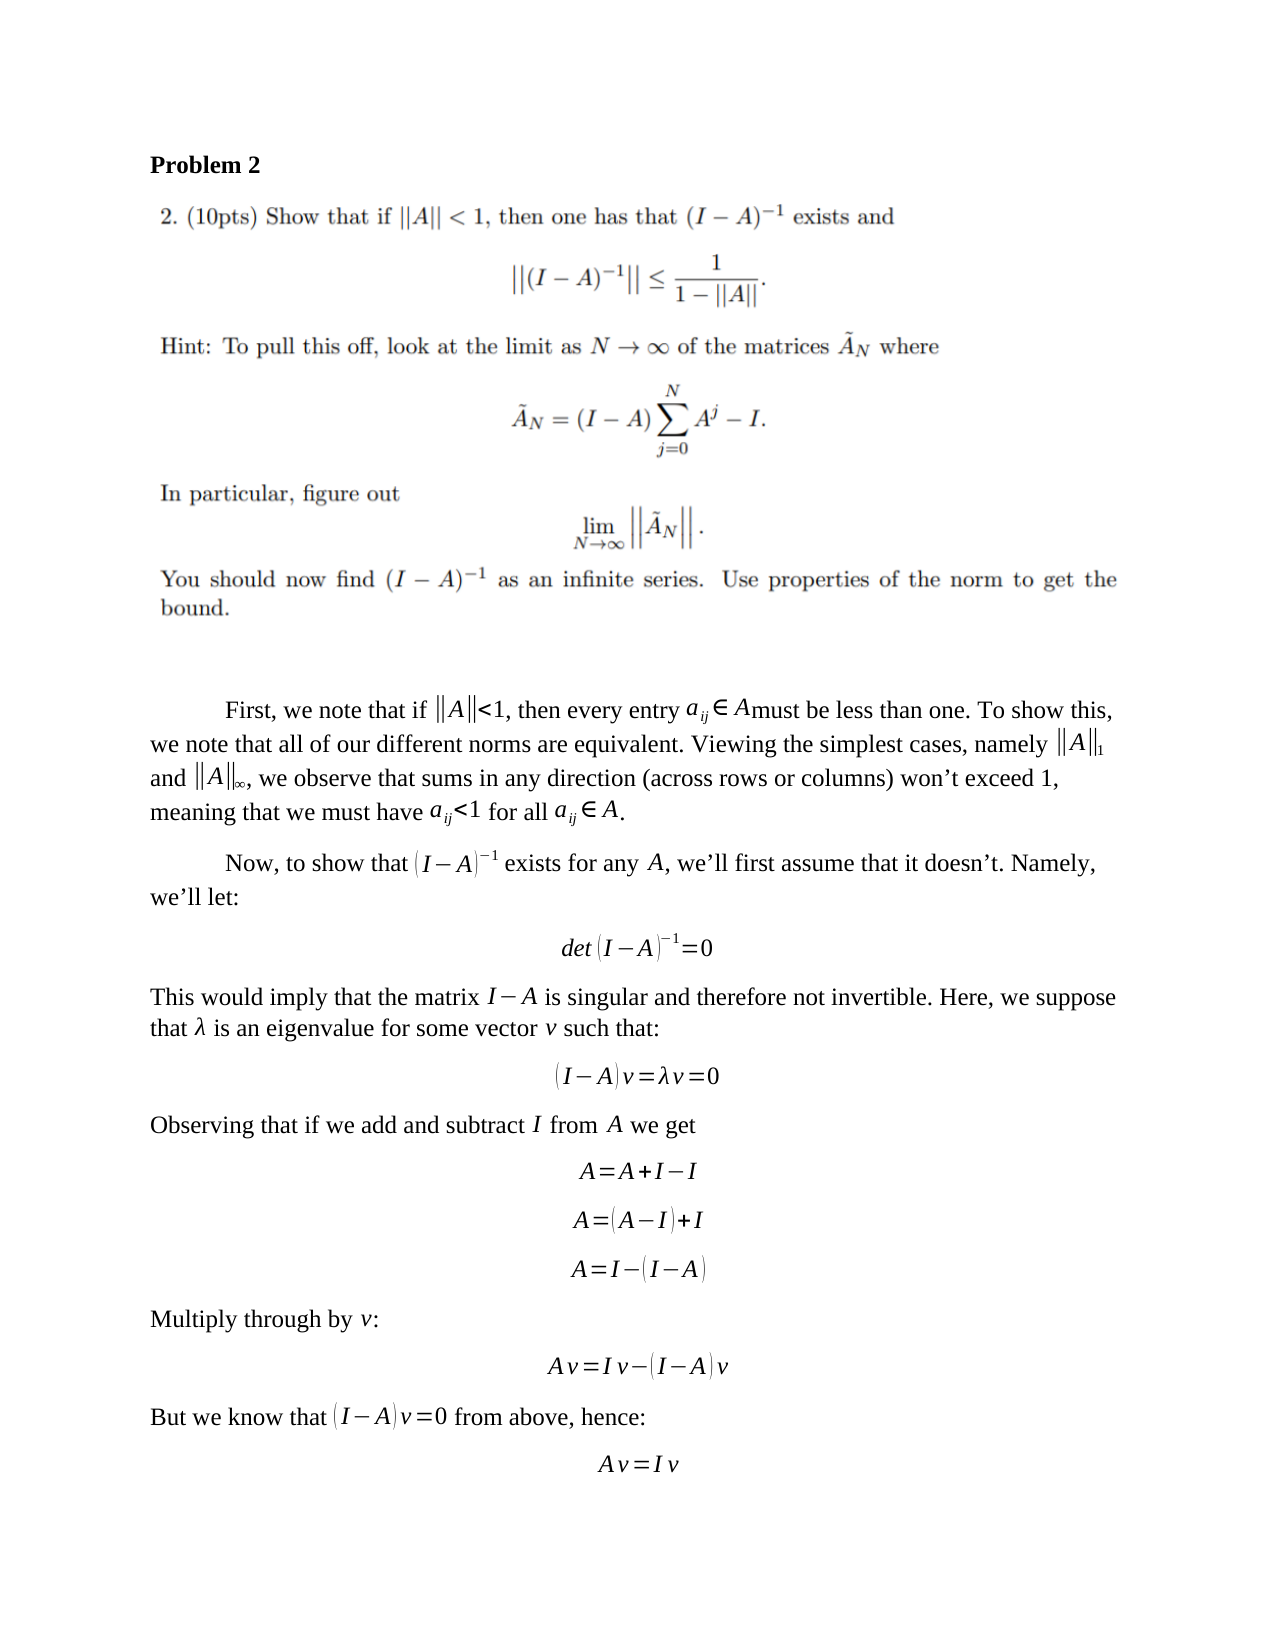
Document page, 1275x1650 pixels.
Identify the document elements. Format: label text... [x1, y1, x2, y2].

text But we know that from above, hence: [150, 1401, 1125, 1431]
text First, we note that if , then every entry must be less than one. To show this, we note that all of our different norms are equivalent. Viewing the simplest cases, namely and , we observe that sums in any direction (across rows or columns) won’t exceed 1, meaning that we must have for all . [150, 693, 1125, 827]
text Problem 2 [150, 150, 1125, 179]
picture [150, 197, 1125, 628]
text This would imply that the matrix is singular and therefore not invertible. Here, we suppose that is an eigenvalue for some vector such that: [150, 982, 1125, 1042]
text Multiply through by : [150, 1304, 1125, 1332]
text Observing that if we add and subtract from we get [150, 1110, 1125, 1139]
text Now, to show that exists for any , we’ll first assume that it doesn’t. Namely, we’ll let: [150, 846, 1125, 910]
